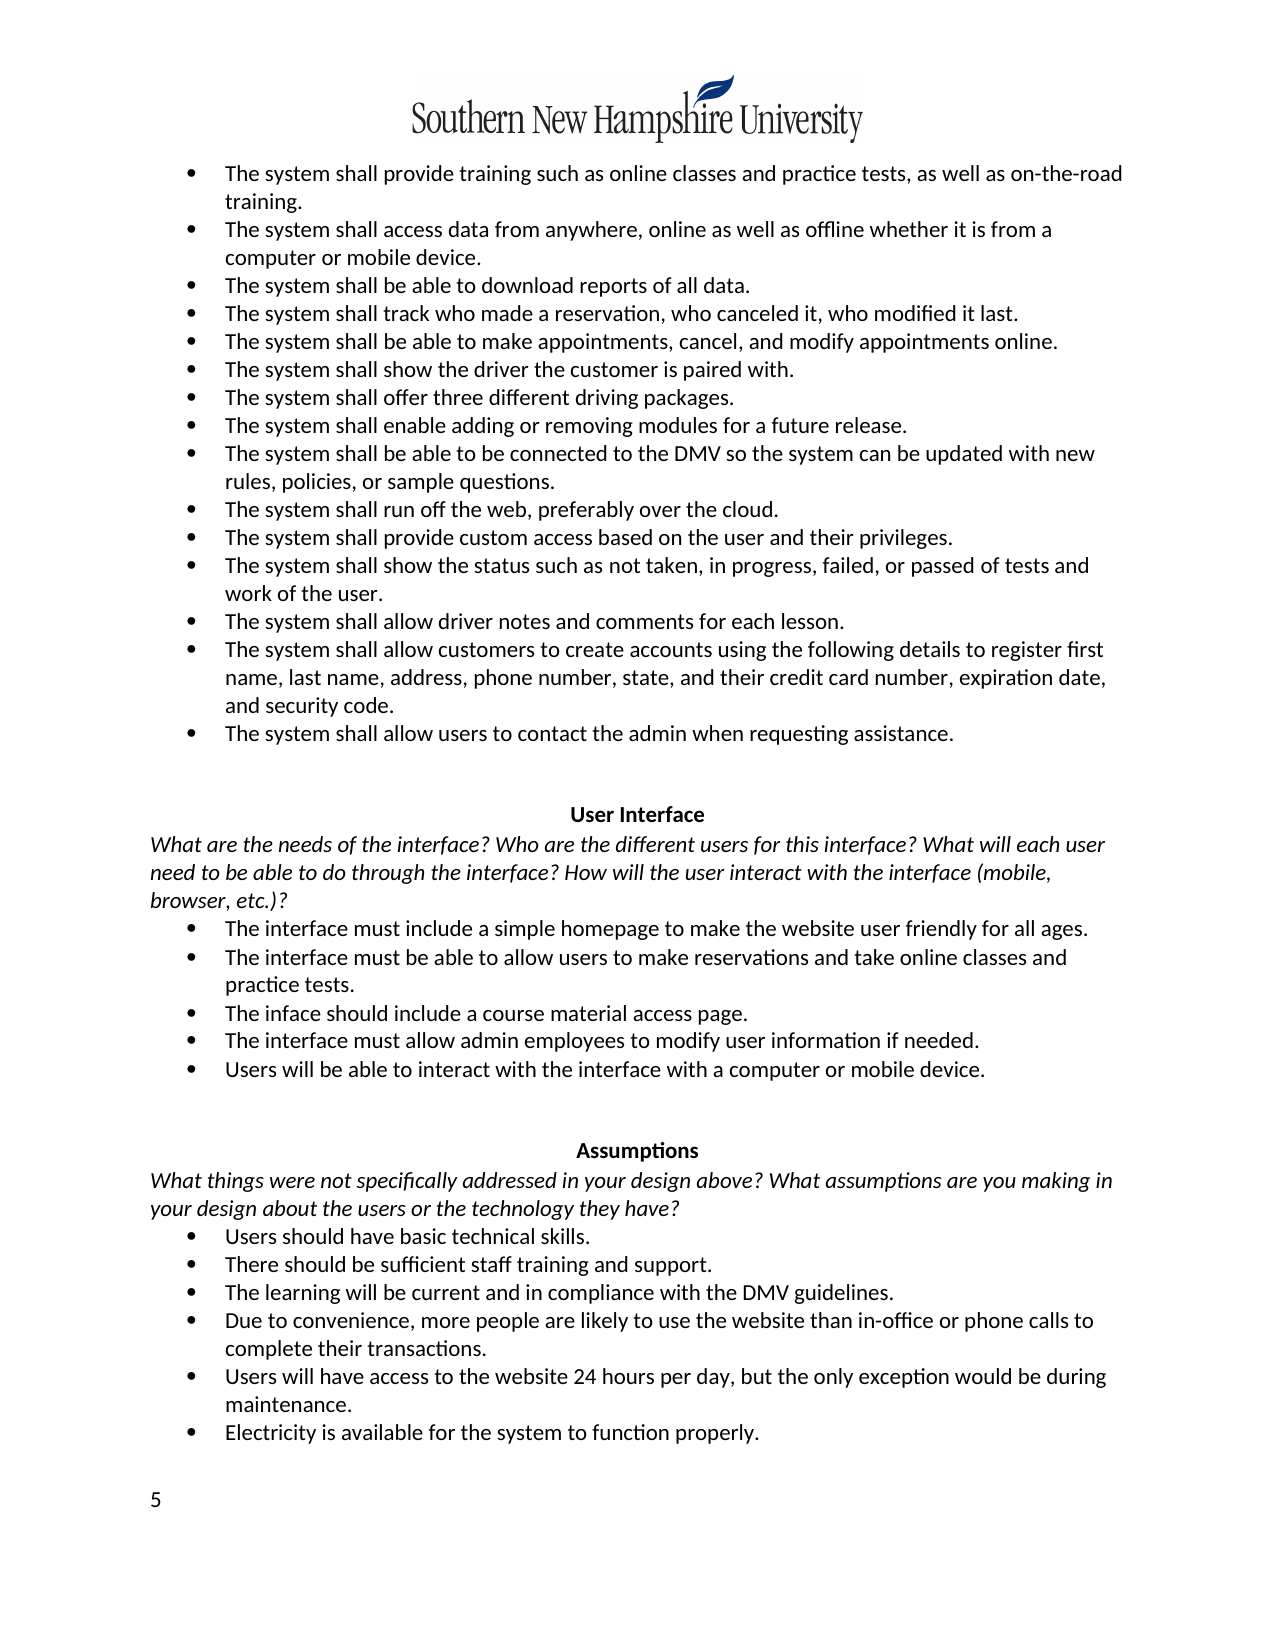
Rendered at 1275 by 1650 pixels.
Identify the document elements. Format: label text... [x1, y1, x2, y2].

list The interface must be able to allow users to make reservations and take online classes and practice tests. [187, 943, 1125, 999]
list Electricity is available for the system to function properly. [187, 1418, 1125, 1446]
list The learning will be current and in compliance with the DMV guidelines. [187, 1278, 1125, 1306]
list The system shall run off the web, preferably over the cloud. [187, 495, 1125, 523]
list The system shall track who made a reservation, who canceled it, who modified it last. [187, 299, 1125, 327]
list The system shall provide training such as online classes and practice tests, as well as on-the-road training. [187, 159, 1125, 215]
list The system shall offer three different driving packages. [187, 383, 1125, 411]
subtitle Assumptions [150, 1136, 1125, 1164]
list The system shall show the status such as not taken, in progress, failed, or passed of tests and work of the user. [187, 551, 1125, 607]
list Users should have basic technical skills. [187, 1222, 1125, 1250]
list The system shall allow users to contact the admin when requesting assistance. [187, 719, 1125, 747]
list There should be sufficient staff training and support. [187, 1250, 1125, 1278]
list The system shall provide custom access based on the user and their privileges. [187, 523, 1125, 551]
list The system shall be able to download reports of all data. [187, 271, 1125, 299]
subtitle User Interface [150, 800, 1125, 828]
list Users will have access to the website 24 hours per day, but the only exception would be during maintenance. [187, 1362, 1125, 1418]
list The system shall be able to make appointments, cancel, and modify appointments online. [187, 327, 1125, 355]
list The system shall enable adding or removing modules for a future release. [187, 411, 1125, 439]
list The interface must include a simple homepage to make the website user friendly for all ages. [187, 914, 1125, 943]
list The inface should include a course material access page. [187, 999, 1125, 1027]
list Due to convenience, more people are likely to use the website than in-office or phone calls to complete their transactions. [187, 1306, 1125, 1362]
list The system shall access data from anywhere, online as well as offline whether it is from a computer or mobile device. [187, 215, 1125, 271]
list The interface must allow admin employees to modify user information if needed. [187, 1027, 1125, 1055]
text What are the needs of the interface? Who are the different users for this interface? What will each user need to be able to do through the interface? How will the user interact with the interface (mobile, browser, etc.)? [150, 831, 1125, 914]
list The system shall allow customers to create accounts using the following details to register first name, last name, address, phone number, state, and their credit card number, expiration date, and security code. [187, 635, 1125, 719]
list Users will be able to interact with the interface with a computer or mobile device. [187, 1055, 1125, 1083]
list The system shall show the driver the customer is paired with. [187, 355, 1125, 383]
list The system shall allow driver notes and comments for each lesson. [187, 607, 1125, 635]
picture [412, 75, 863, 143]
text What things were not specifically addressed in your design above? What assumptions are you making in your design about the users or the technology they have? [150, 1166, 1125, 1222]
list The system shall be able to be connected to the DMV so the system can be updated with new rules, policies, or sample questions. [187, 439, 1125, 495]
